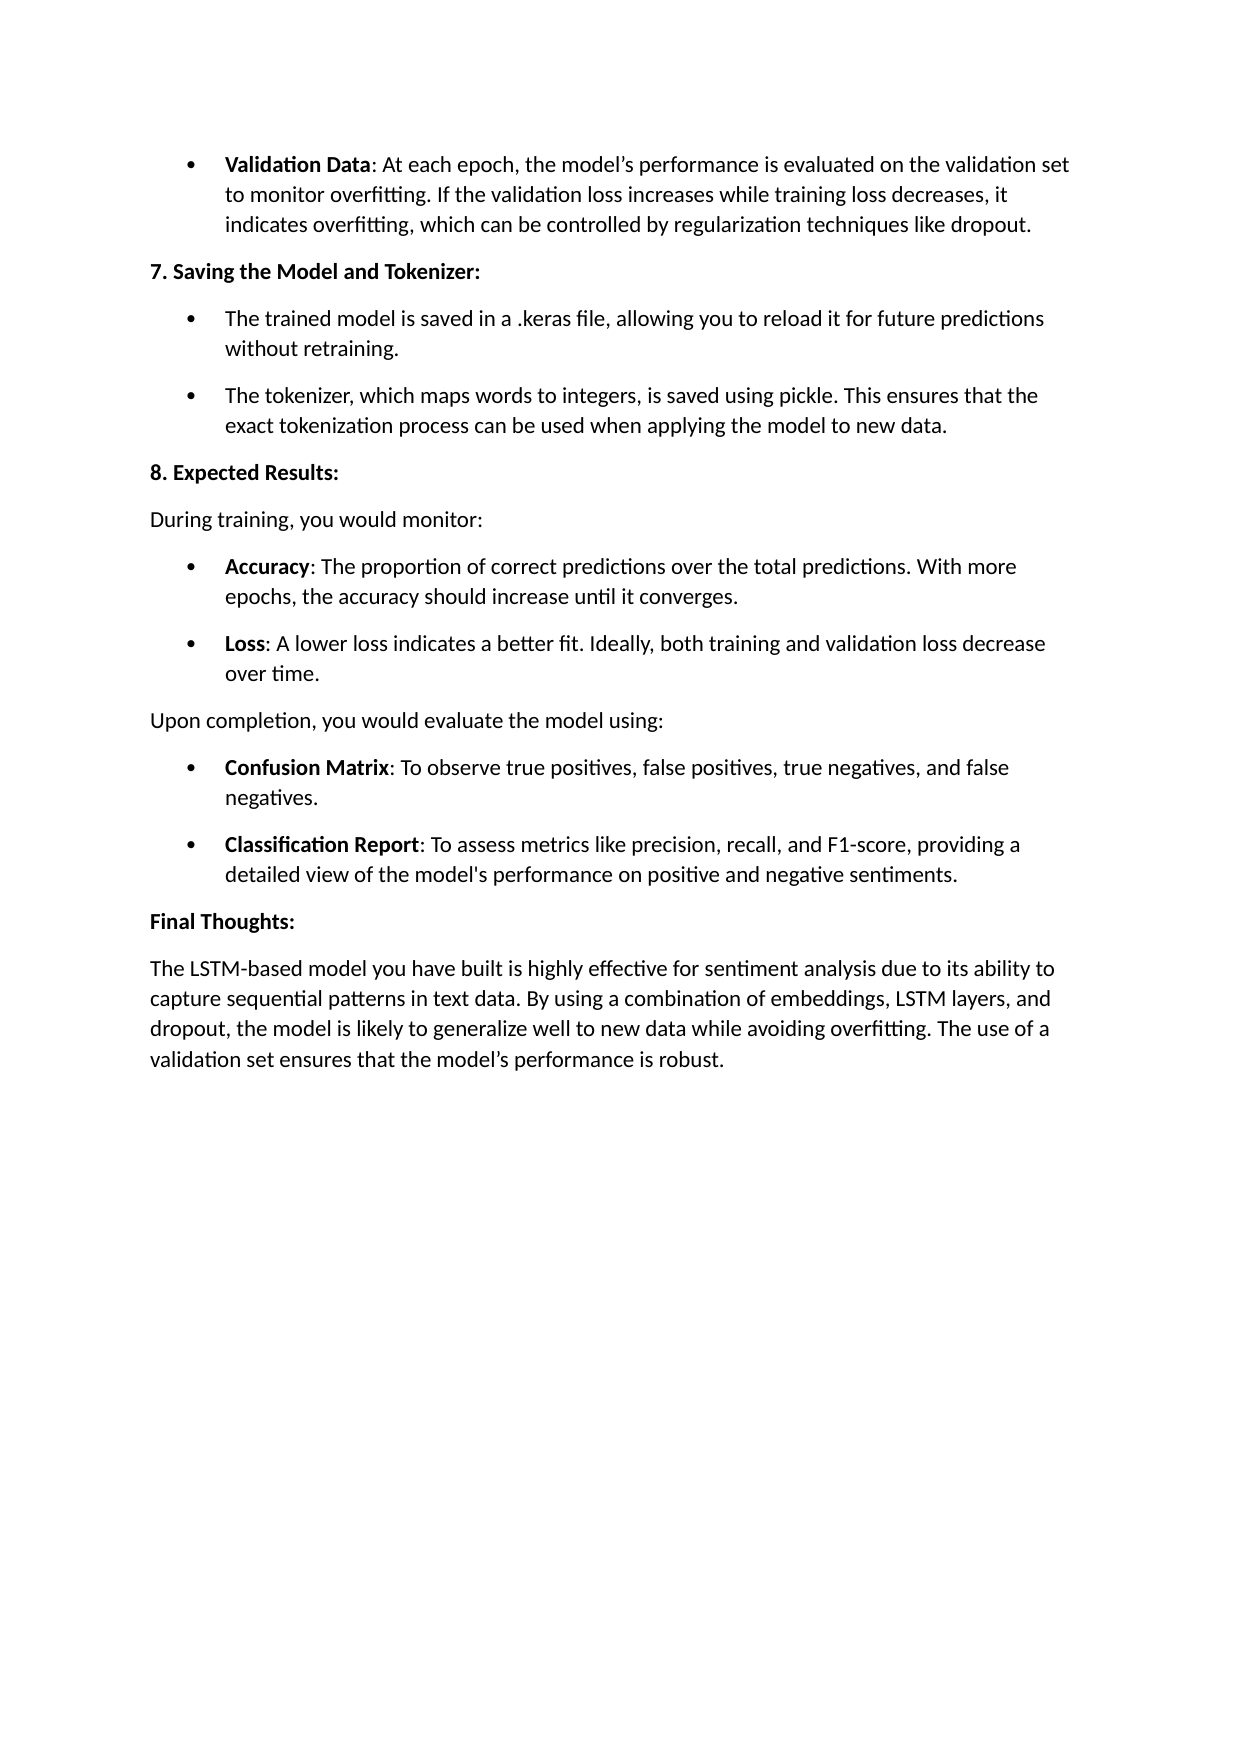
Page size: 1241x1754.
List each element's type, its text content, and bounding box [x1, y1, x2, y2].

list The trained model is saved in a .keras file, allowing you to reload it for future predictions without retraining. [187, 304, 1090, 362]
list Classification Report: To assess metrics like precision, recall, and F1-score, providing a detailed view of the model's performance on positive and negative sentiments. [187, 830, 1090, 888]
text During training, you would monitor: [150, 505, 1090, 533]
list The tokenizer, which maps words to integers, is saved using pickle. This ensures that the exact tokenization process can be used when applying the model to new data. [187, 381, 1090, 439]
list Loss: A lower loss indicates a better fit. Ideally, both training and validation loss decrease over time. [187, 629, 1090, 687]
text 8. Expected Results: [150, 458, 1090, 486]
text The LSTM-based model you have built is highly effective for sentiment analysis due to its ability to capture sequential patterns in text data. By using a combination of embeddings, LSTM layers, and dropout, the model is likely to generalize well to new data while avoiding overfitting. The use of a validation set ensures that the model’s performance is robust. [150, 954, 1090, 1073]
list Accuracy: The proportion of correct predictions over the total predictions. With more epochs, the accuracy should increase until it converges. [187, 552, 1090, 610]
text Final Thoughts: [150, 907, 1090, 935]
text 7. Saving the Model and Tokenizer: [150, 257, 1090, 285]
text Upon completion, you would evaluate the model using: [150, 706, 1090, 734]
list Validation Data: At each epoch, the model’s performance is evaluated on the validation set to monitor overfitting. If the validation loss increases while training loss decreases, it indicates overfitting, which can be controlled by regularization techniques like dropout. [187, 150, 1090, 238]
list Confusion Matrix: To observe true positives, false positives, true negatives, and false negatives. [187, 753, 1090, 811]
